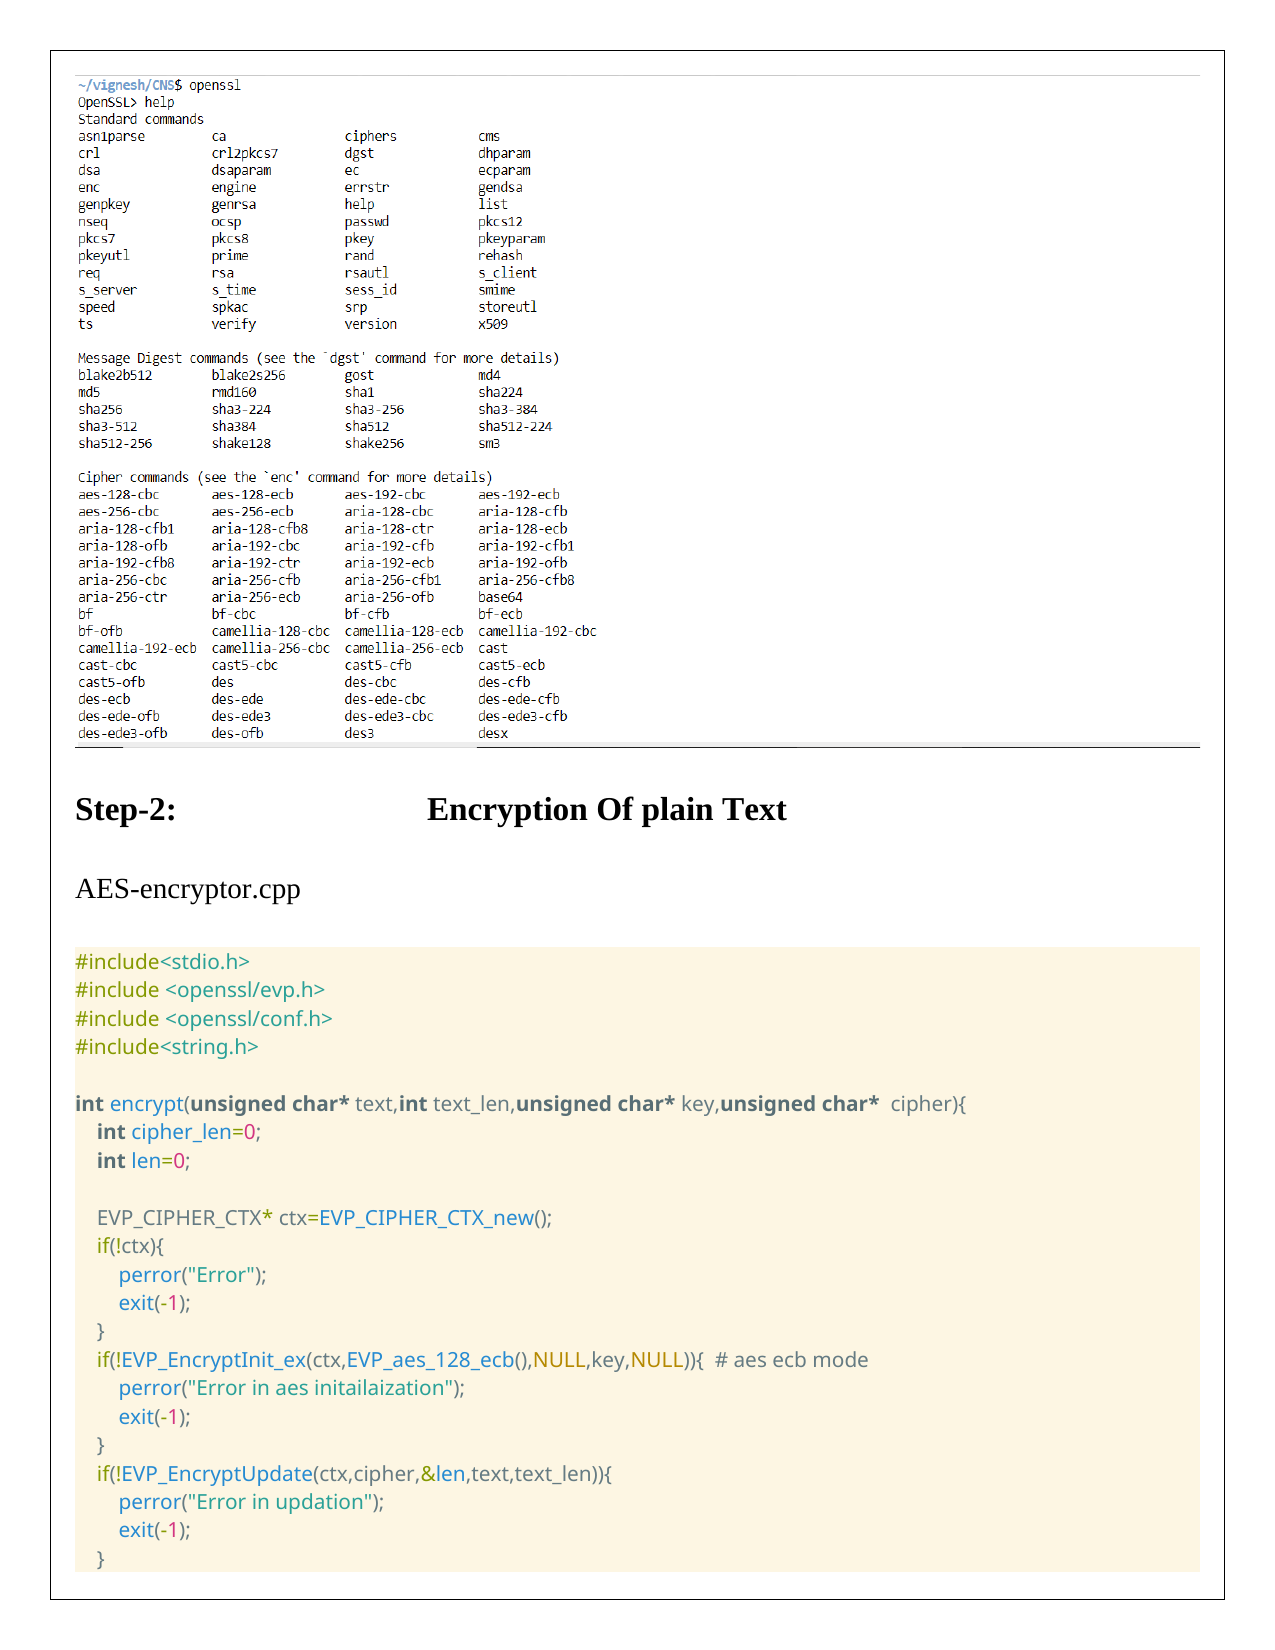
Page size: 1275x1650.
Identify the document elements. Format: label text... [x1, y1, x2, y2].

text Step-2: Encryption Of plain Text [75, 789, 1200, 828]
text EVP_CIPHER_CTX* ctx=EVP_CIPHER_CTX_new(); [75, 1203, 1200, 1231]
text if(!EVP_EncryptInit_ex(ctx,EVP_aes_128_ecb(),NULL,key,NULL)){ # aes ecb mode [75, 1345, 1200, 1373]
text perror("Error in aes initailaization"); [75, 1373, 1200, 1402]
text exit(-1); [75, 1402, 1200, 1430]
text if(!EVP_EncryptUpdate(ctx,cipher,&len,text,text_len)){ [75, 1459, 1200, 1487]
text #include<stdio.h> [75, 947, 1200, 975]
text AES-encryptor.cpp [75, 871, 1200, 904]
text exit(-1); [75, 1288, 1200, 1317]
text perror("Error in updation"); [75, 1487, 1200, 1516]
text int cipher_len=0; [75, 1117, 1200, 1146]
text #include<string.h> [75, 1032, 1200, 1061]
text } [75, 1544, 1200, 1572]
text int encrypt(unsigned char* text,int text_len,unsigned char* key,unsigned char* cipher){ [75, 1089, 1200, 1117]
text #include <openssl/conf.h> [75, 1004, 1200, 1032]
text if(!ctx){ [75, 1231, 1200, 1260]
text #include <openssl/evp.h> [75, 975, 1200, 1004]
text perror("Error"); [75, 1260, 1200, 1288]
text exit(-1); [75, 1516, 1200, 1544]
picture [75, 75, 1200, 748]
text int len=0; [75, 1146, 1200, 1174]
text } [75, 1430, 1200, 1459]
text } [75, 1317, 1200, 1345]
